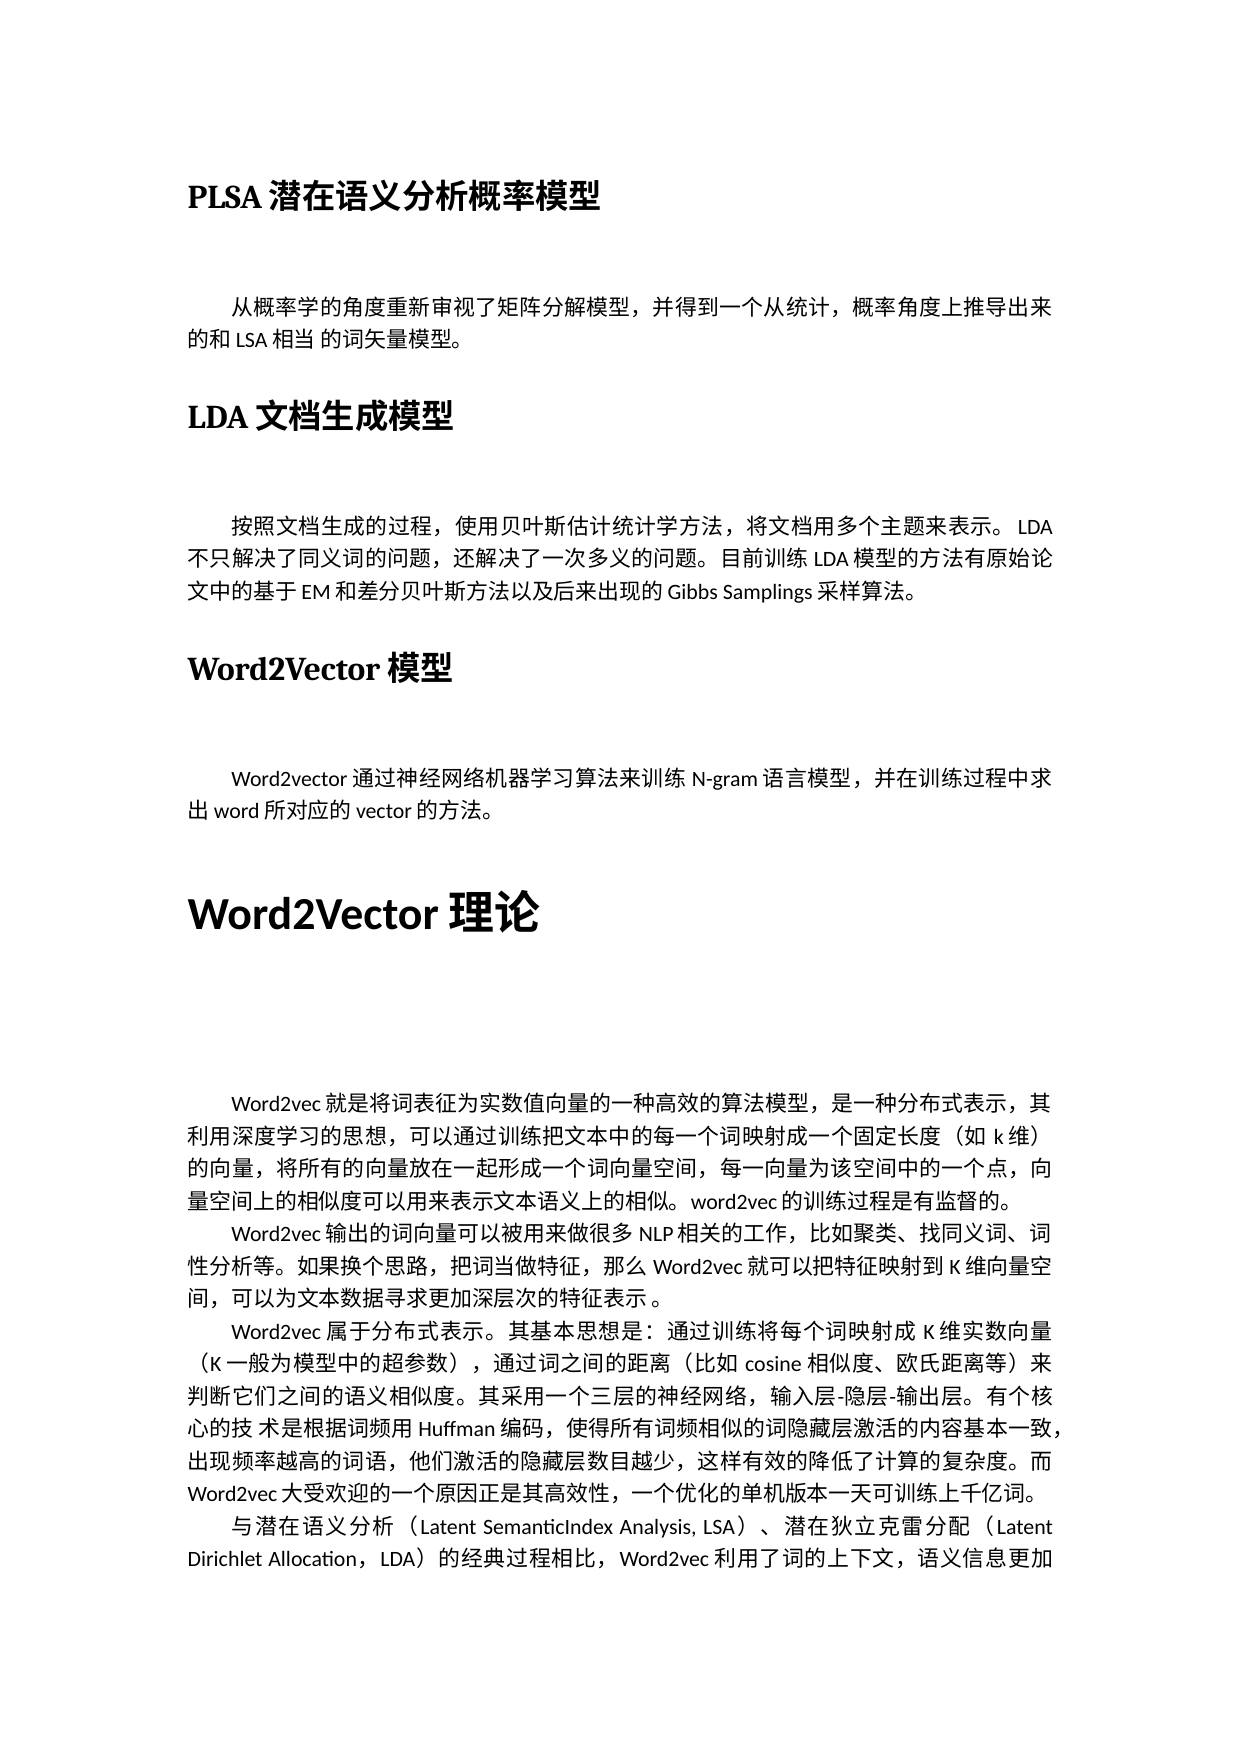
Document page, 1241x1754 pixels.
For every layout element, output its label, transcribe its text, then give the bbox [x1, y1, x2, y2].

text 与潜在语义分析（Latent SemanticIndex Analysis, LSA）、潜在狄立克雷分配（Latent Dirichlet Allocation，LDA）的经典过程相比，Word2vec利用了词的上下文，语义信息更加地丰富。 [187, 1508, 1053, 1573]
text Word2vec属于分布式表示。其基本思想是：通过训练将每个词映射成K维实数向量（K一般为模型中的超参数），通过词之间的距离（比如 cosine 相似度、欧氏距离等）来判断它们之间的语义相似度。其采用一个三层的神经网络，输入层-隐层-输出层。有个核心的技 术是根据词频用Huffman编码，使得所有词频相似的词隐藏层激活的内容基本一致，出现频率越高的词语，他们激活的隐藏层数目越少，这样有效的降低了计算的复杂度。而Word2vec大受欢迎的一个原因正是其高效性，一个优化的单机版本一天可训练上千亿词。 [187, 1313, 1053, 1508]
text Word2vector通过神经网络机器学习算法来训练N-gram语言模型，并在训练过程中求出word所对应的vector的方法。 [187, 760, 1053, 825]
text Word2vec输出的词向量可以被用来做很多NLP相关的工作，比如聚类、找同义词、词性分析等。如果换个思路，把词当做特征，那么Word2vec就可以把特征映射到K维向量空间，可以为文本数据寻求更加深层次的特征表示 。 [187, 1216, 1053, 1313]
text Word2vec就是将词表征为实数值向量的一种高效的算法模型，是一种分布式表示，其利用深度学习的思想，可以通过训练把文本中的每一个词映射成一个固定长度（如k维）的向量，将所有的向量放在一起形成一个词向量空间，每一向量为该空间中的一个点，向量空间上的相似度可以用来表示文本语义上的相似。word2vec的训练过程是有监督的。 [187, 1086, 1053, 1216]
text 按照文档生成的过程，使用贝叶斯估计统计学方法，将文档用多个主题来表示。LDA不只解决了同义词的问题，还解决了一次多义的问题。目前训练LDA模型的方法有原始论文中的基于EM和差分贝叶斯方法以及后来出现的Gibbs Samplings 采样算法。 [187, 508, 1053, 606]
subtitle Word2Vector模型 [187, 633, 1053, 698]
subtitle PLSA潜在语义分析概率模型 [187, 162, 1053, 227]
text 从概率学的角度重新审视了矩阵分解模型，并得到一个从统计，概率角度上推导出来的和LSA相当 的词矢量模型。 [187, 289, 1053, 354]
subtitle LDA文档生成模型 [187, 381, 1053, 446]
subtitle Word2Vector理论 [187, 861, 1053, 958]
